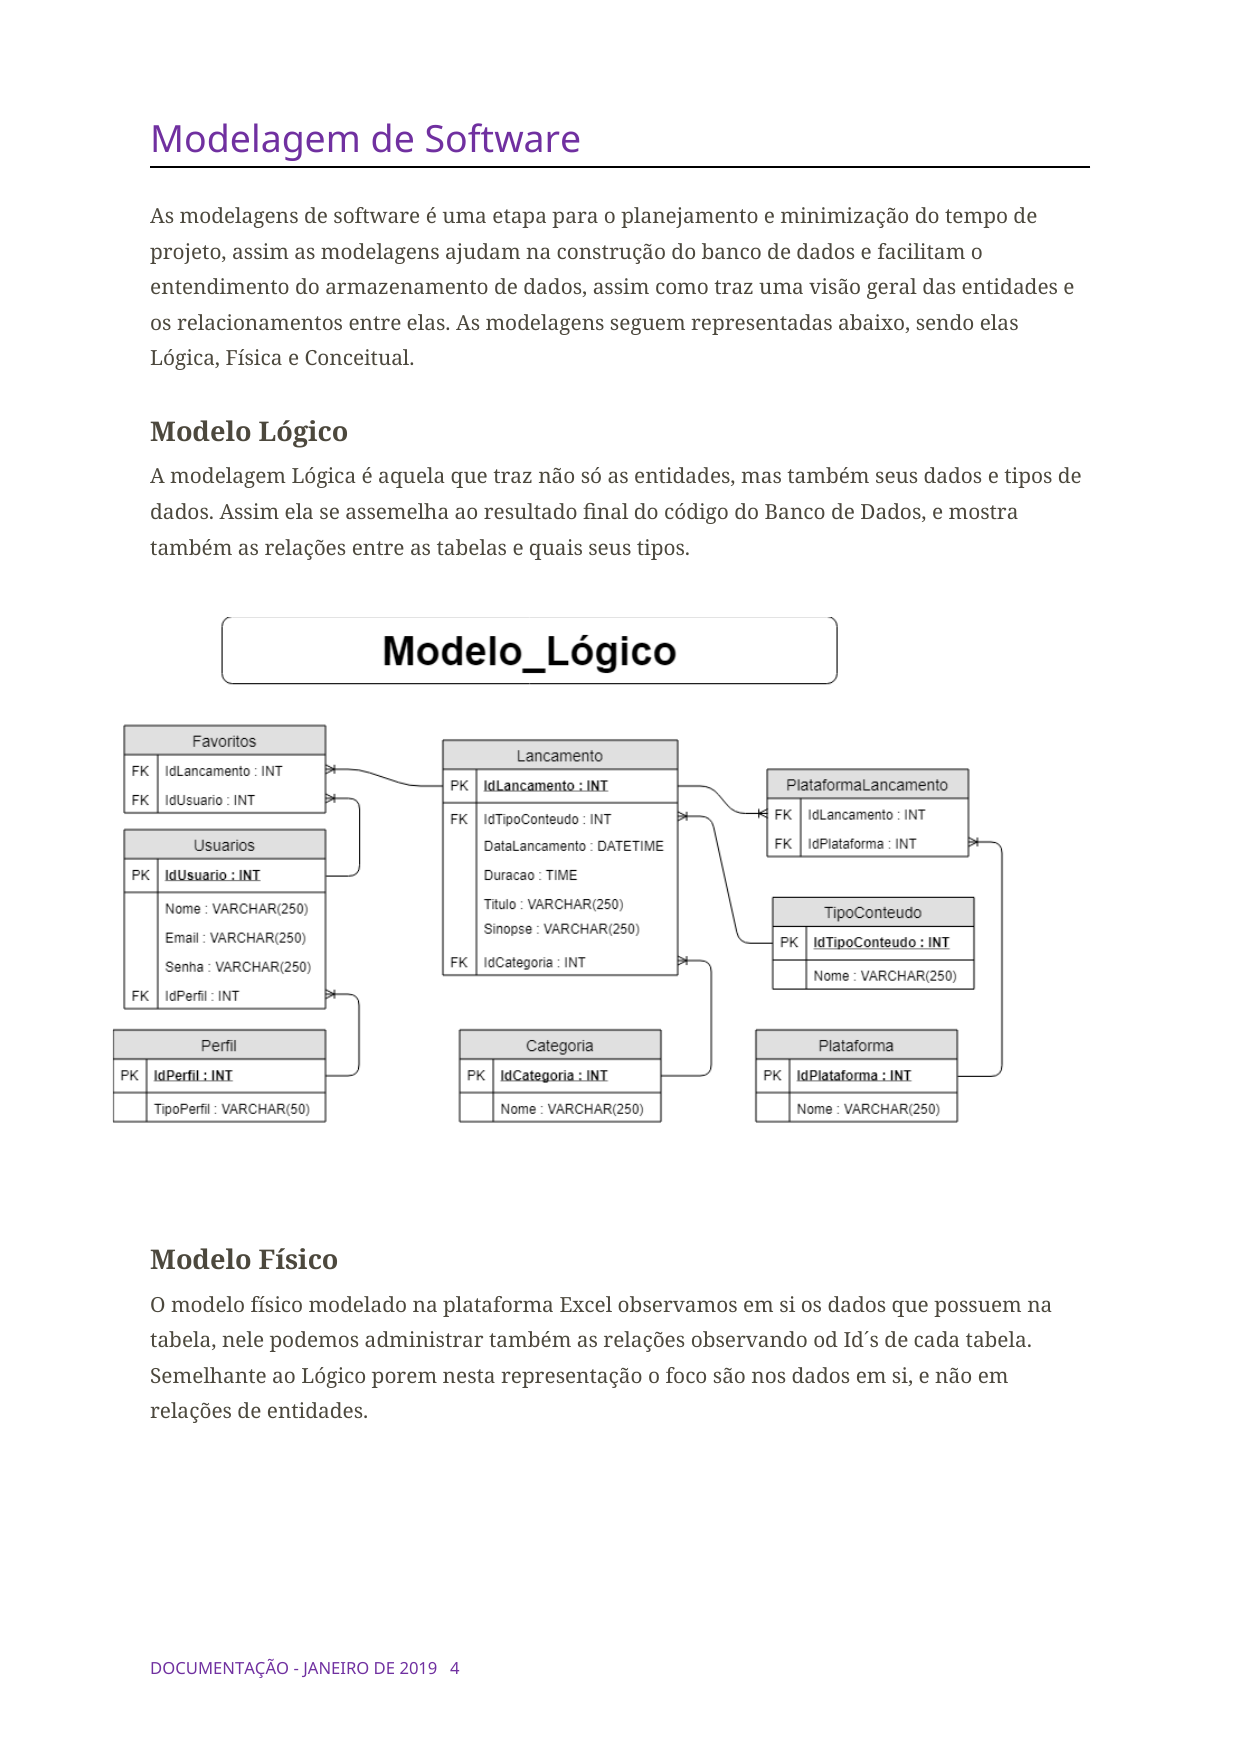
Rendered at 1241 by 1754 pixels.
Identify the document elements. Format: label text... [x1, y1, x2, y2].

text O modelo físico modelado na plataforma Excel observamos em si os dados que possuem na tabela, nele podemos administrar também as relações observando od Id´s de cada tabela. Semelhante ao Lógico porem nesta representação o foco são nos dados em si, e não em relações de entidades. [150, 1290, 1090, 1425]
text As modelagens de software é uma etapa para o planejamento e minimização do tempo de projeto, assim as modelagens ajudam na construção do banco de dados e facilitam o entendimento do armazenamento de dados, assim como traz uma visão geral das entidades e os relacionamentos entre elas. As modelagens seguem representadas abaixo, sendo elas Lógica, Física e Conceitual. [150, 201, 1090, 372]
picture [112, 617, 1011, 1124]
text Modelo Físico [150, 1240, 1090, 1277]
text Modelagem de Software [150, 112, 1090, 166]
text Modelo Lógico [150, 412, 1090, 449]
text A modelagem Lógica é aquela que traz não só as entidades, mas também seus dados e tipos de dados. Assim ela se assemelha ao resultado final do código do Banco de Dados, e mostra também as relações entre as tabelas e quais seus tipos. [150, 462, 1090, 561]
